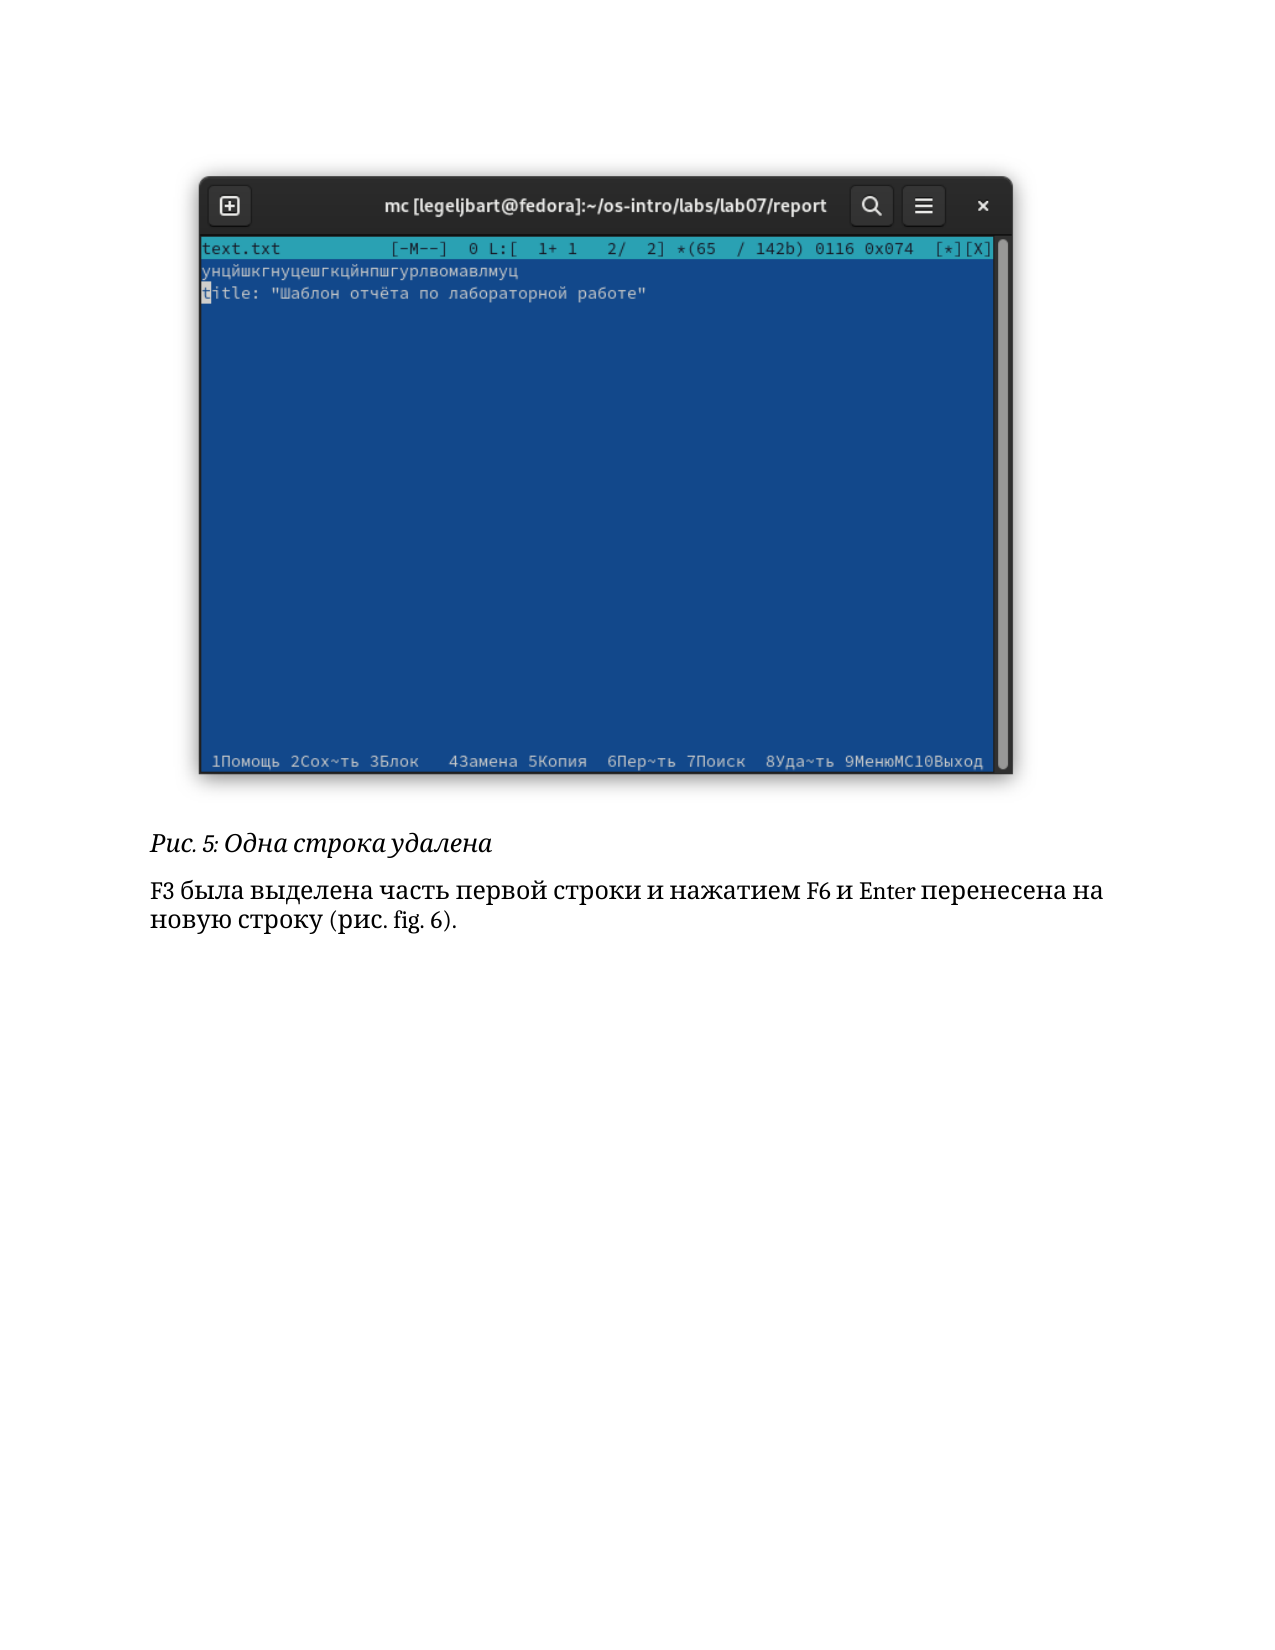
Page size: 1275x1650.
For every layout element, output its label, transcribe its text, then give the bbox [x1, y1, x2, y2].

text Рис. 5: Одна строка удалена [150, 829, 1125, 858]
text F3 была выделена часть первой строки и нажатием F6 и Enter перенесена на новую строку (рис. fig. 6). [150, 877, 1125, 934]
picture [168, 150, 1044, 809]
